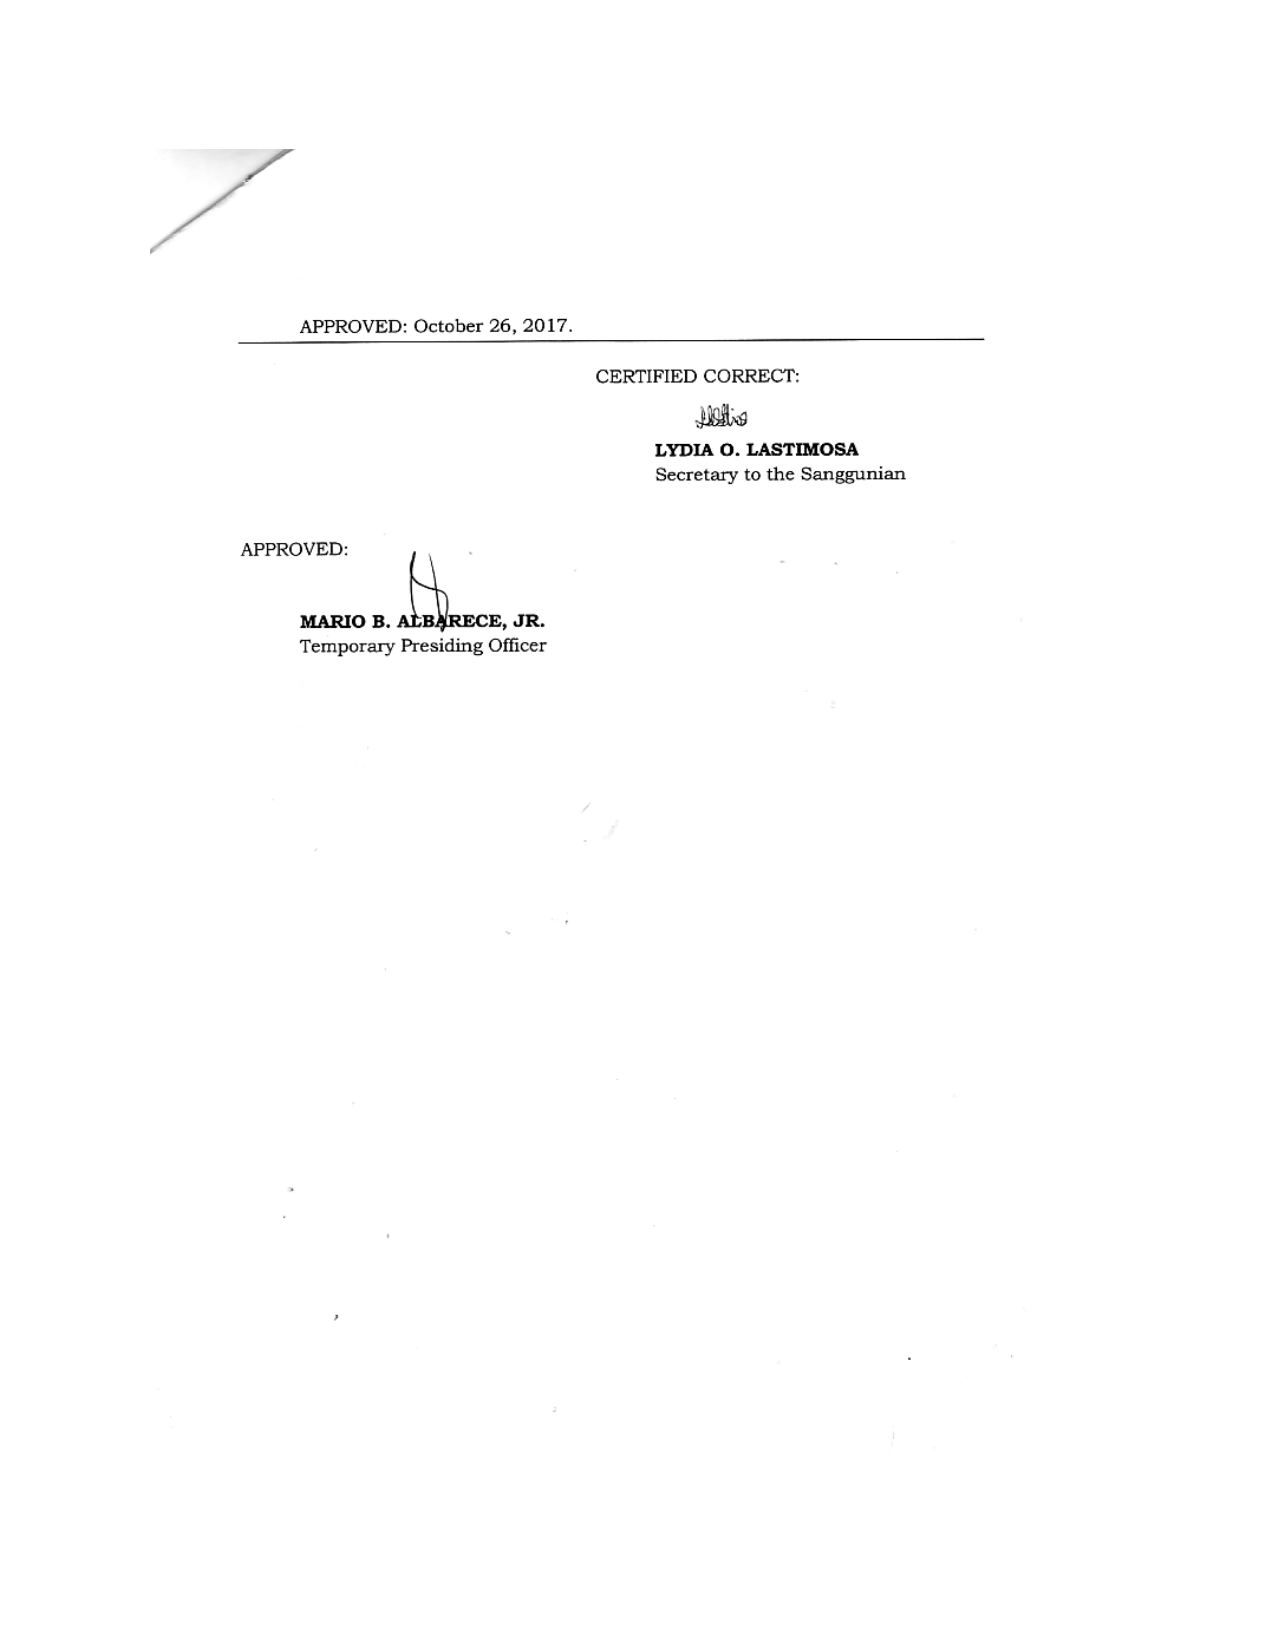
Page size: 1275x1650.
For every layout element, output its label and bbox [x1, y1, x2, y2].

picture [150, 149, 1043, 1499]
